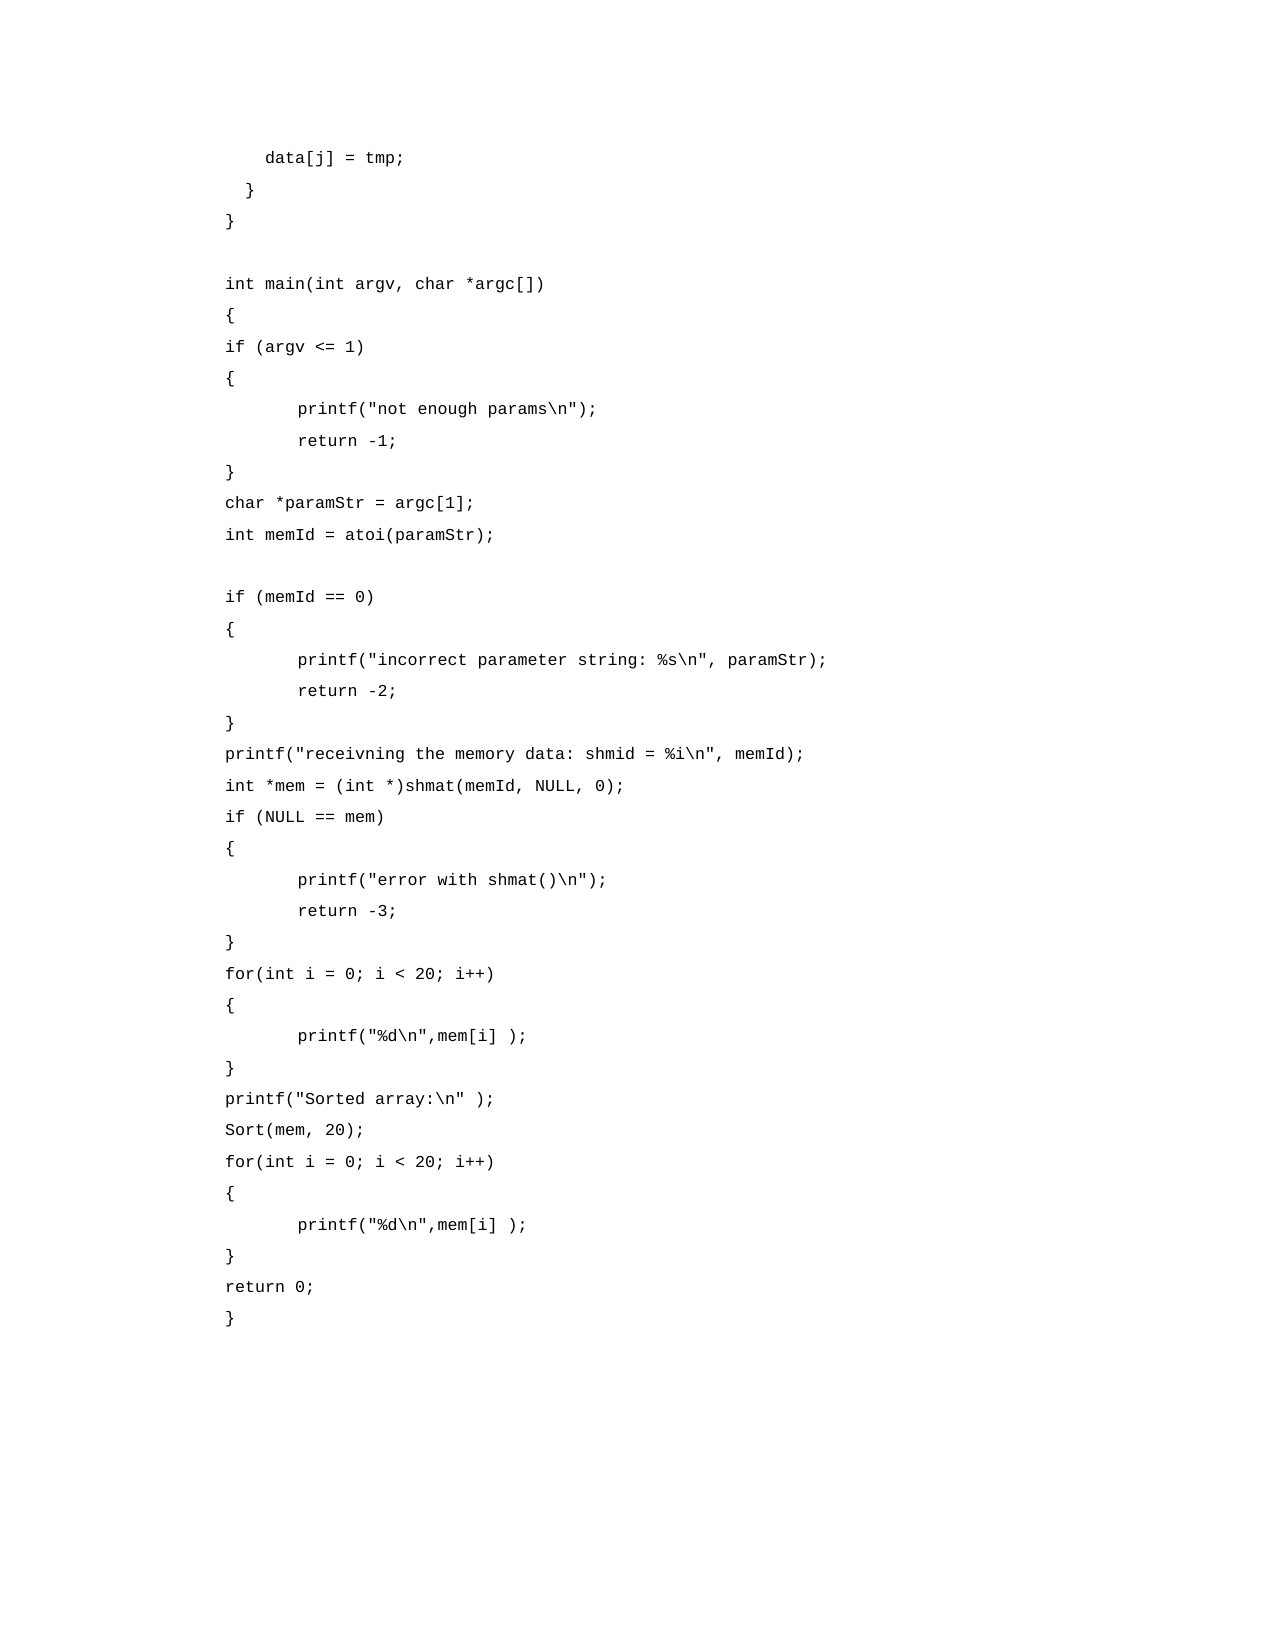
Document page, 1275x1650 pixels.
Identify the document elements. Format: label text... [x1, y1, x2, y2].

text printf("receivning the memory data: shmid = %i\n", memId); [225, 746, 1125, 764]
text { [225, 840, 1125, 859]
text } [225, 213, 1125, 232]
text return 0; [225, 1279, 1125, 1298]
text data[j] = tmp; [225, 150, 1125, 169]
text printf("not enough params\n"); [225, 401, 1125, 420]
text for(int i = 0; i < 20; i++) [225, 965, 1125, 984]
text int *mem = (int *)shmat(memId, NULL, 0); [225, 777, 1125, 796]
text Sort(mem, 20); [225, 1122, 1125, 1141]
text { [225, 369, 1125, 388]
text int main(int argv, char *argc[]) [225, 275, 1125, 294]
text char *paramStr = argc[1]; [225, 495, 1125, 514]
text } [225, 463, 1125, 482]
text for(int i = 0; i < 20; i++) [225, 1153, 1125, 1172]
text printf("%d\n",mem[i] ); [225, 1028, 1125, 1047]
text return -3; [225, 902, 1125, 921]
text } [225, 1059, 1125, 1078]
text } [225, 181, 1125, 200]
text printf("error with shmat()\n"); [225, 871, 1125, 890]
text } [225, 1310, 1125, 1329]
text printf("%d\n",mem[i] ); [225, 1216, 1125, 1235]
text } [225, 1247, 1125, 1266]
text if (NULL == mem) [225, 808, 1125, 827]
text { [225, 307, 1125, 326]
text if (argv <= 1) [225, 338, 1125, 357]
text printf("Sorted array:\n" ); [225, 1091, 1125, 1109]
text { [225, 997, 1125, 1015]
text return -2; [225, 683, 1125, 702]
text return -1; [225, 432, 1125, 451]
text printf("incorrect parameter string: %s\n", paramStr); [225, 652, 1125, 671]
text { [225, 620, 1125, 639]
text int memId = atoi(paramStr); [225, 526, 1125, 545]
text } [225, 714, 1125, 733]
text } [225, 934, 1125, 953]
text if (memId == 0) [225, 589, 1125, 608]
text { [225, 1185, 1125, 1203]
